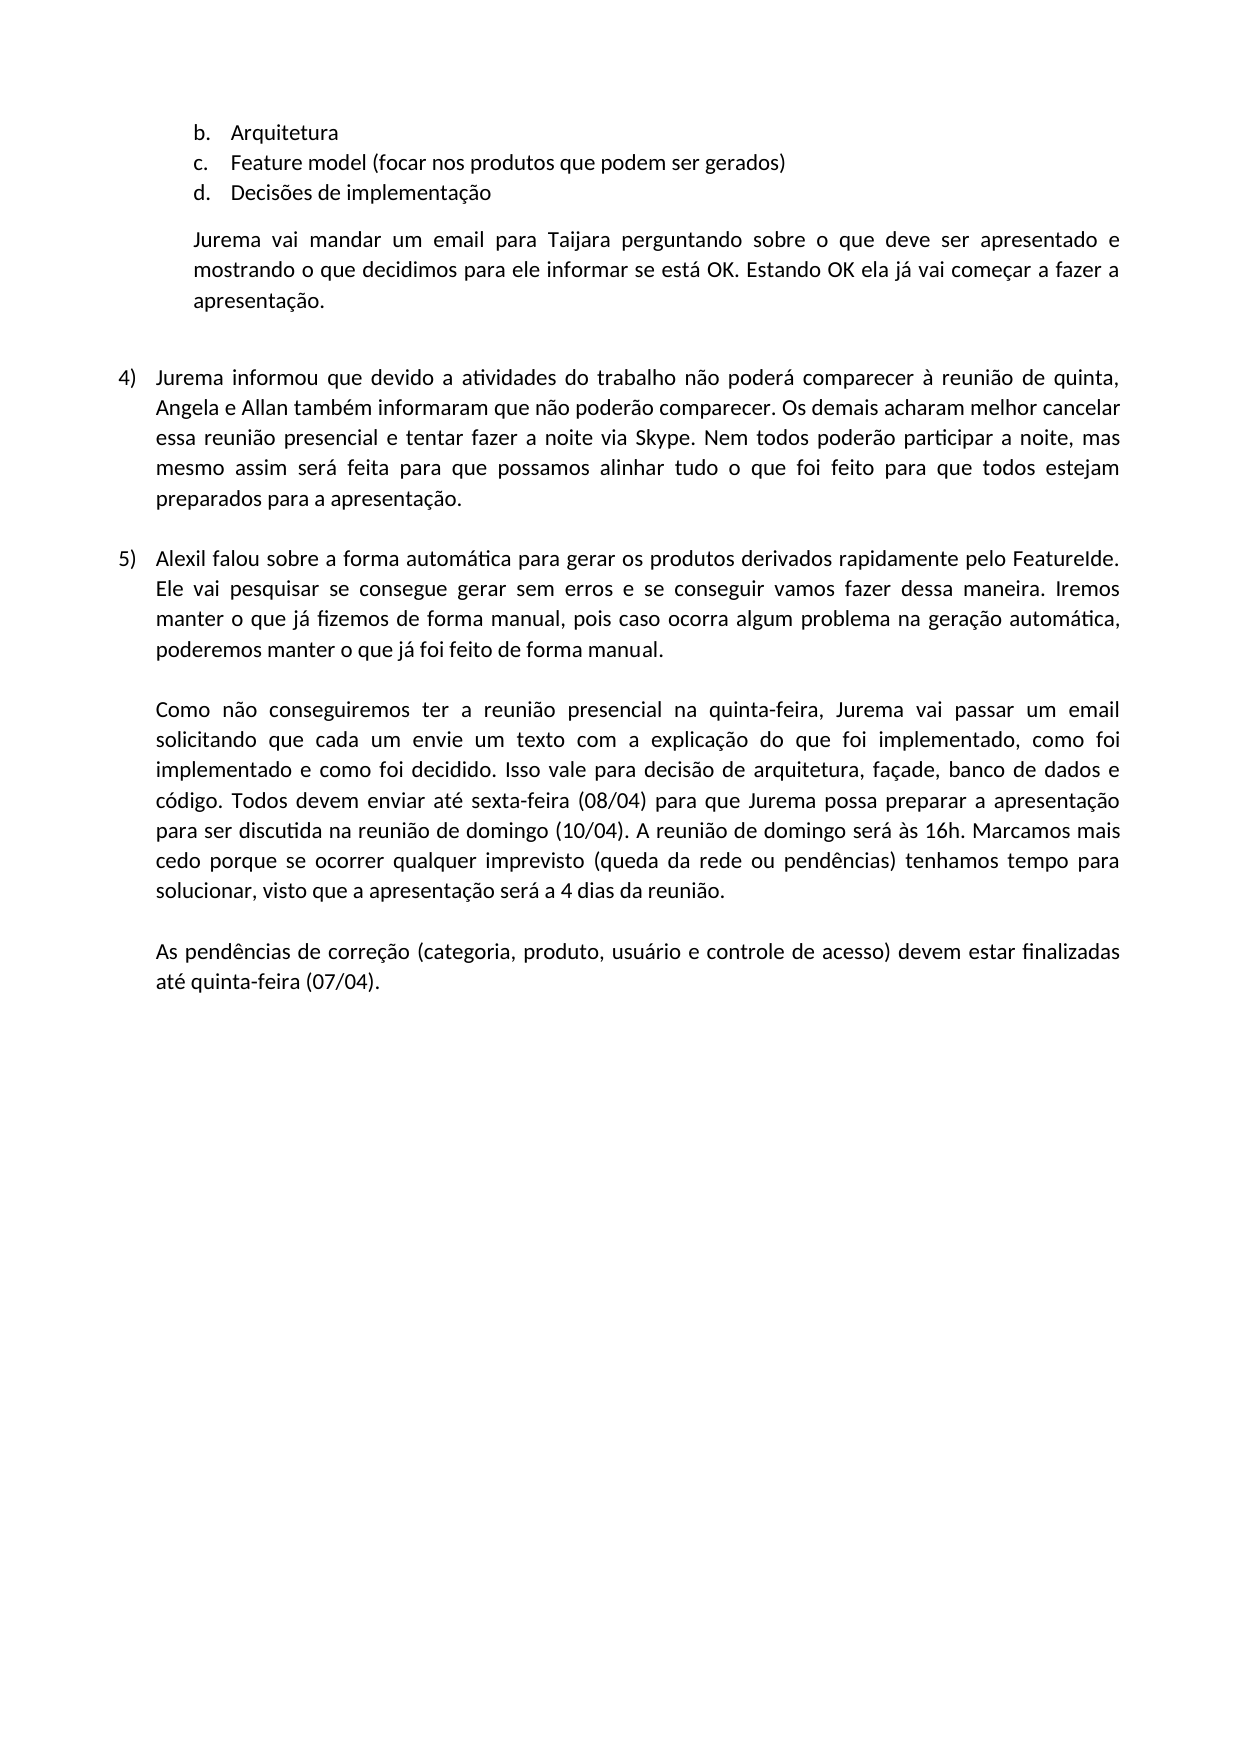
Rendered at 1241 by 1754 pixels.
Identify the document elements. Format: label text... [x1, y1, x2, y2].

list Decisões de implementação [193, 178, 1122, 207]
list Feature model (focar nos produtos que podem ser gerados) [193, 148, 1122, 176]
list Arquitetura [193, 118, 1122, 146]
text Jurema vai mandar um email para Taijara perguntando sobre o que deve ser apresentado e mostrando o que decidimos para ele informar se está OK. Estando OK ela já vai começar a fazer a apresentação. [193, 225, 1122, 314]
list Jurema informou que devido a atividades do trabalho não poderá comparecer à reunião de quinta, Angela e Allan também informaram que não poderão comparecer. Os demais acharam melhor cancelar essa reunião presencial e tentar fazer a noite via Skype. Nem todos poderão participar a noite, mas mesmo assim será feita para que possamos alinhar tudo o que foi feito para que todos estejam preparados para a apresentação. [118, 363, 1122, 512]
list Como não conseguiremos ter a reunião presencial na quinta-feira, Jurema vai passar um email solicitando que cada um envie um texto com a explicação do que foi implementado, como foi implementado e como foi decidido. Isso vale para decisão de arquitetura, façade, banco de dados e código. Todos devem enviar até sexta-feira (08/04) para que Jurema possa preparar a apresentação para ser discutida na reunião de domingo (10/04). A reunião de domingo será às 16h. Marcamos mais cedo porque se ocorrer qualquer imprevisto (queda da rede ou pendências) tenhamos tempo para solucionar, visto que a apresentação será a 4 dias da reunião. [156, 695, 1122, 904]
list Alexil falou sobre a forma automática para gerar os produtos derivados rapidamente pelo FeatureIde. Ele vai pesquisar se consegue gerar sem erros e se conseguir vamos fazer dessa maneira. Iremos manter o que já fizemos de forma manual, pois caso ocorra algum problema na geração automática, poderemos manter o que já foi feito de forma manual. [118, 544, 1122, 663]
list As pendências de correção (categoria, produto, usuário e controle de acesso) devem estar finalizadas até quinta-feira (07/04). [156, 937, 1122, 995]
